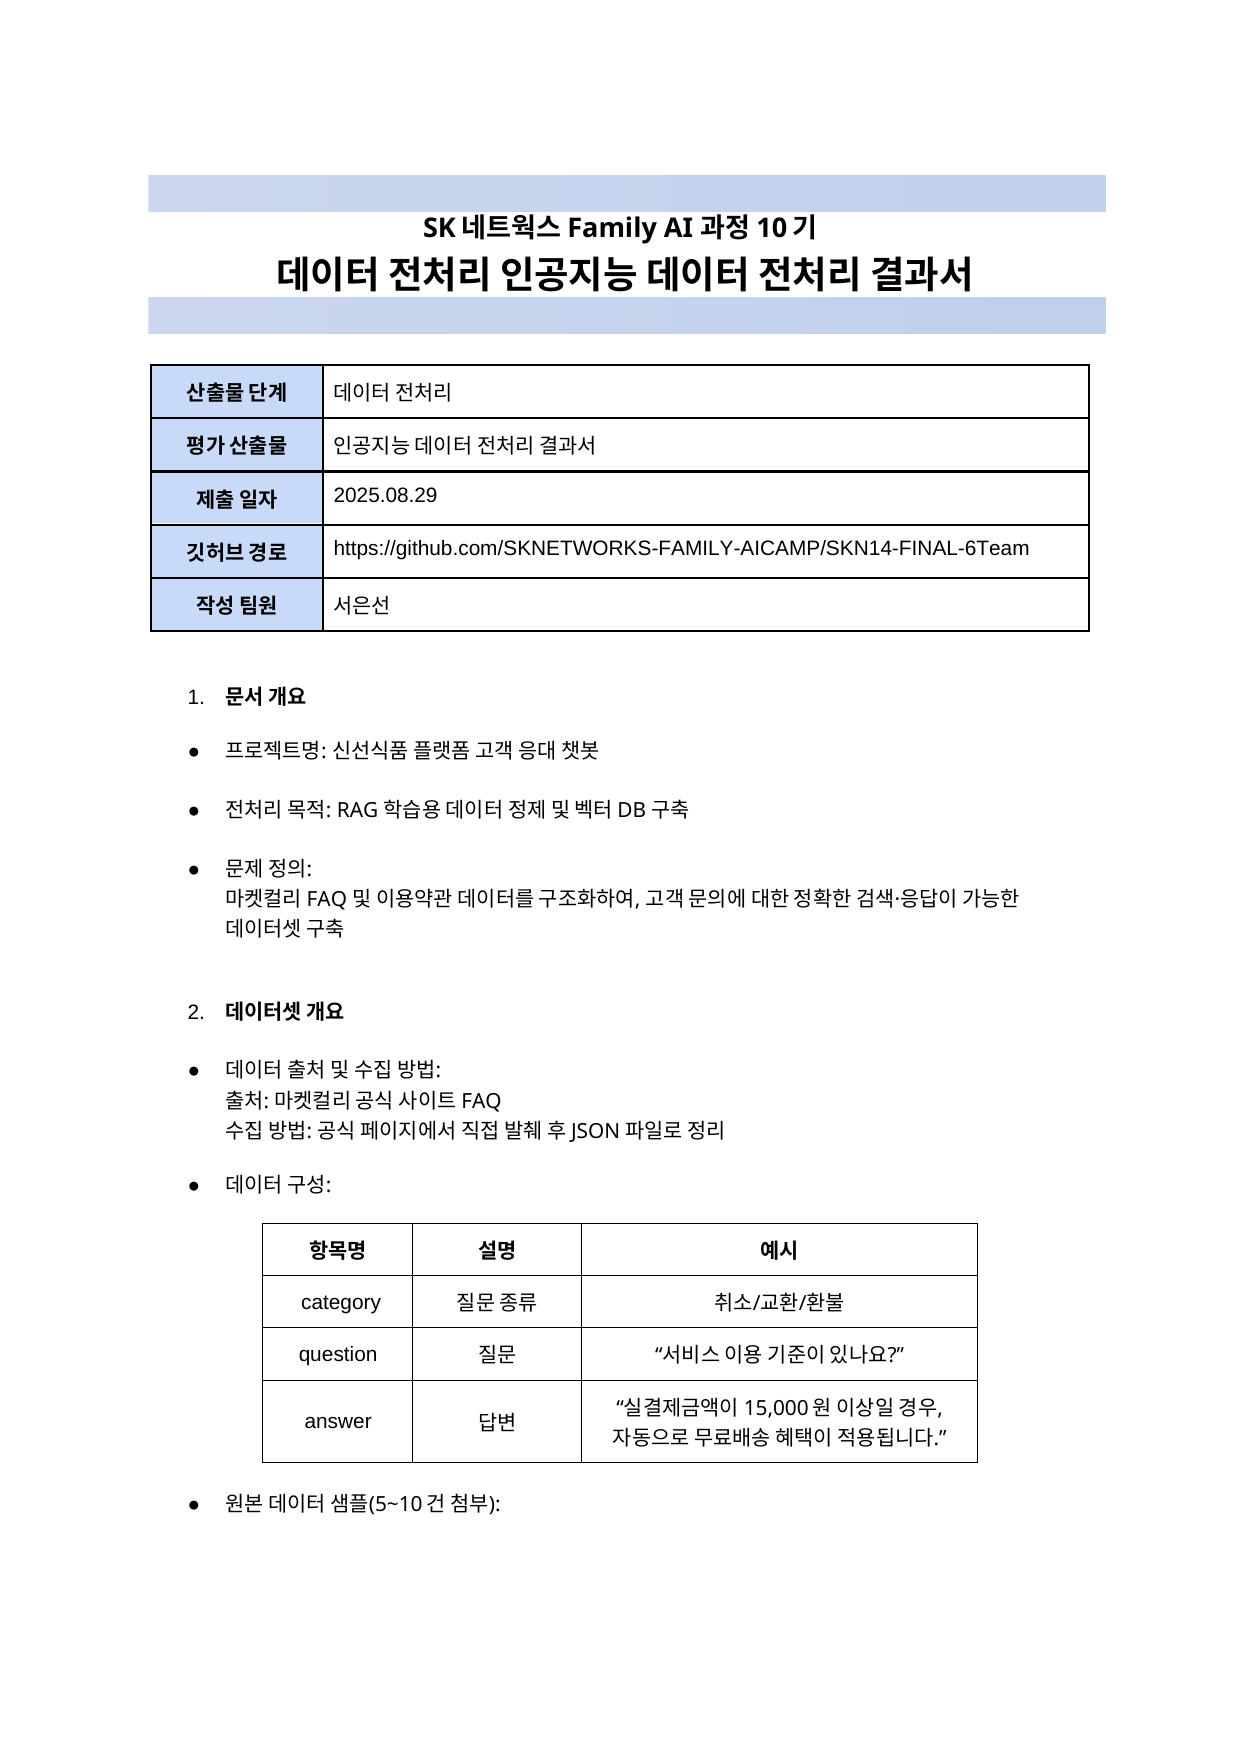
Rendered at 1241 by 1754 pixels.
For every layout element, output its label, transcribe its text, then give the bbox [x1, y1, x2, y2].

table_cell [413, 1328, 581, 1379]
table_header [263, 1224, 412, 1275]
text SK네트웍스 Family AI 과정 10기 데이터 전처리 인공지능 데이터 전처리 결과서 [150, 211, 1090, 298]
table_cell [582, 1381, 977, 1462]
table_cell [413, 1276, 581, 1327]
table_cell [582, 1276, 977, 1327]
table_header [413, 1224, 581, 1275]
table_cell [582, 1328, 977, 1379]
table_cell [413, 1381, 581, 1462]
table_header [582, 1224, 977, 1275]
table_cell answer [263, 1381, 412, 1462]
table_cell question [263, 1328, 412, 1379]
table_cell category [263, 1276, 412, 1327]
